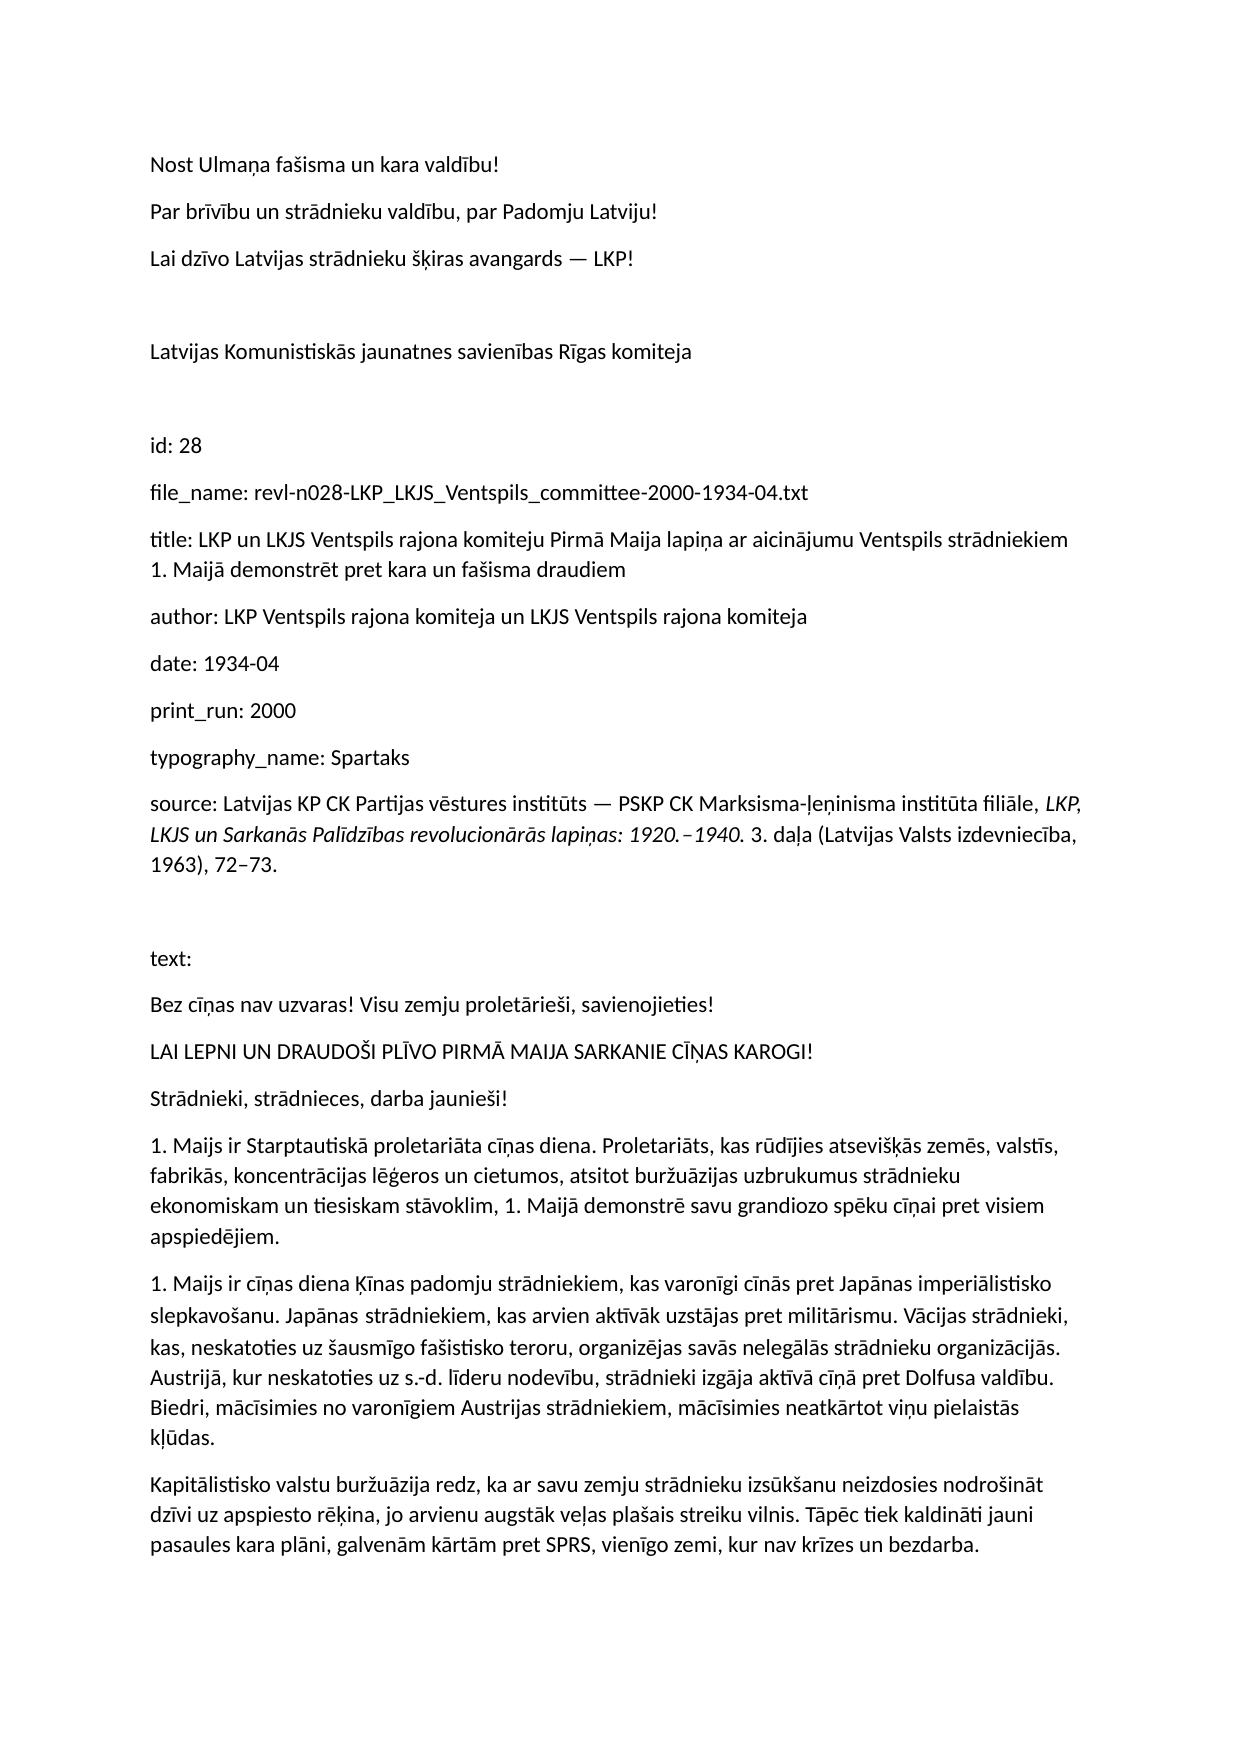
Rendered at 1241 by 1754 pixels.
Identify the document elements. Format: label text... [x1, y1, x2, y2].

text print_run: 2000 [150, 696, 1090, 724]
text author: LKP Ventspils rajona komiteja un LKJS Ventspils rajona komiteja [150, 602, 1090, 630]
text Bez cīņas nav uzvaras! Visu zemju proletārieši, savienojieties! [150, 991, 1090, 1019]
text file_name: revl-n028-LKP_LKJS_Ventspils_committee-2000-1934-04.txt [150, 478, 1090, 506]
text Nost Ulmaņa fašisma un kara valdību! [150, 150, 1090, 178]
text source: Latvijas KP CK Partijas vēstures institūts — PSKP CK Marksisma-ļeņinisma institūta filiāle, LKP, LKJS un Sarkanās Palīdzības revolucionārās lapiņas: 1920.–1940. 3. daļa (Latvijas Valsts izdevniecība, 1963), 72–73. [150, 789, 1090, 878]
text text: [150, 944, 1090, 972]
text Latvijas Komunistiskās jaunatnes savienības Rīgas komiteja [150, 337, 1090, 366]
text Lai dzīvo Latvijas strādnieku šķiras avangards — LKP! [150, 244, 1090, 272]
text LAI LEPNI UN DRAUDOŠI PLĪVO PIRMĀ MAIJA SARKANIE CĪŅAS KAROGI! [150, 1037, 1090, 1066]
text title: LKP un LKJS Ventspils rajona komiteju Pirmā Maija lapiņa ar aicinājumu Ventspils strādniekiem 1. Maijā demonstrēt pret kara un fašisma draudiem [150, 525, 1090, 583]
text Strādnieki, strādnieces, darba jaunieši! [150, 1084, 1090, 1112]
text date: 1934-04 [150, 649, 1090, 677]
text Par brīvību un strādnieku valdību, par Padomju Latviju! [150, 197, 1090, 225]
text id: 28 [150, 431, 1090, 459]
text typography_name: Spartaks [150, 743, 1090, 771]
